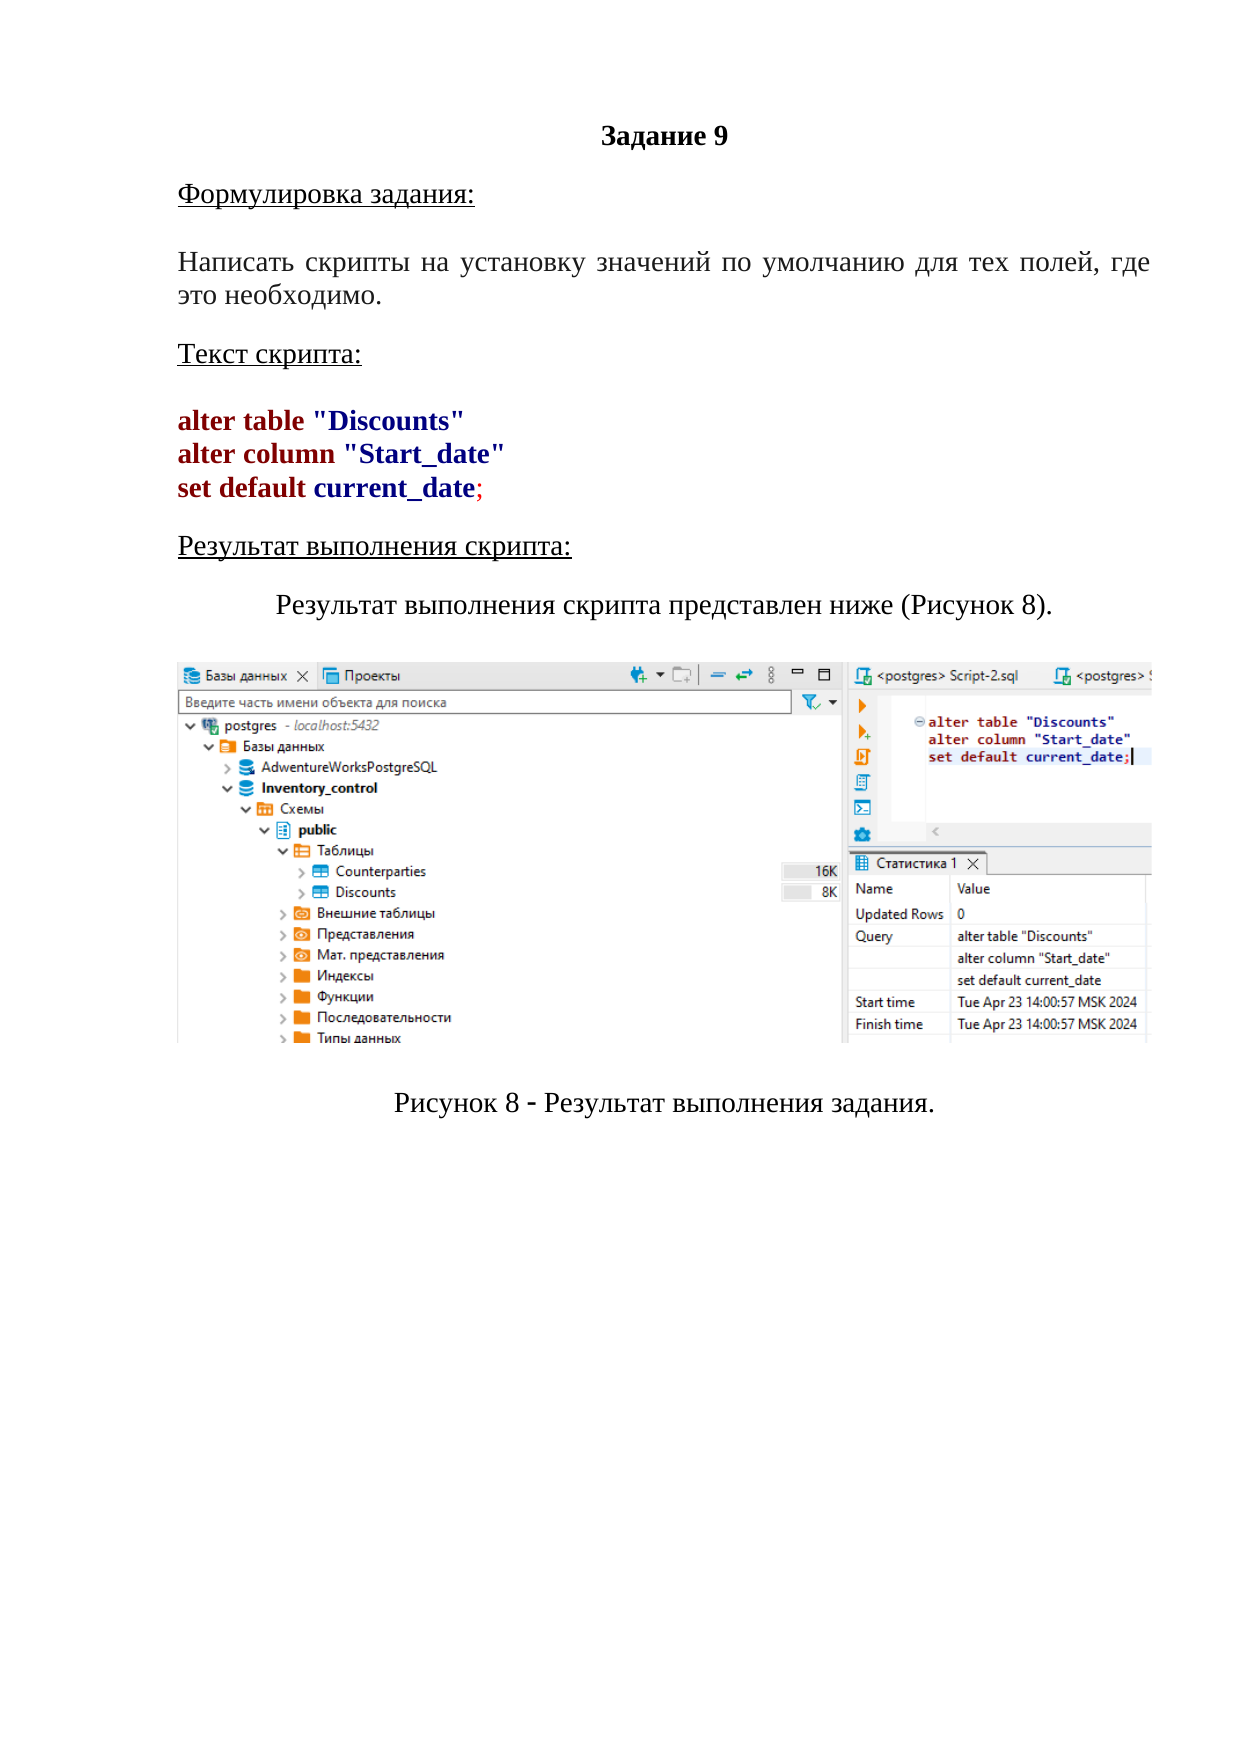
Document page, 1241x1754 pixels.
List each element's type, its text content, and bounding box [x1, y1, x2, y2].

text alter table "Discounts" [177, 403, 1152, 436]
text Результат выполнения скрипта представлен ниже (Рисунок 8). [177, 587, 1152, 620]
text Текст скрипта: [177, 336, 1152, 369]
text Рисунок 8 Результат выполнения задания. [177, 1085, 1152, 1118]
text Результат выполнения скрипта: [177, 528, 1152, 562]
text alter column "Start_date" [177, 436, 1152, 470]
picture [177, 662, 1152, 1043]
text set default current_date; [177, 470, 1152, 503]
text Написать скрипты на установку значений по умолчанию для тех полей, где это необходимо. [177, 244, 1152, 311]
text Формулировка задания: [177, 177, 1152, 210]
text Задание 9 [177, 118, 1152, 152]
